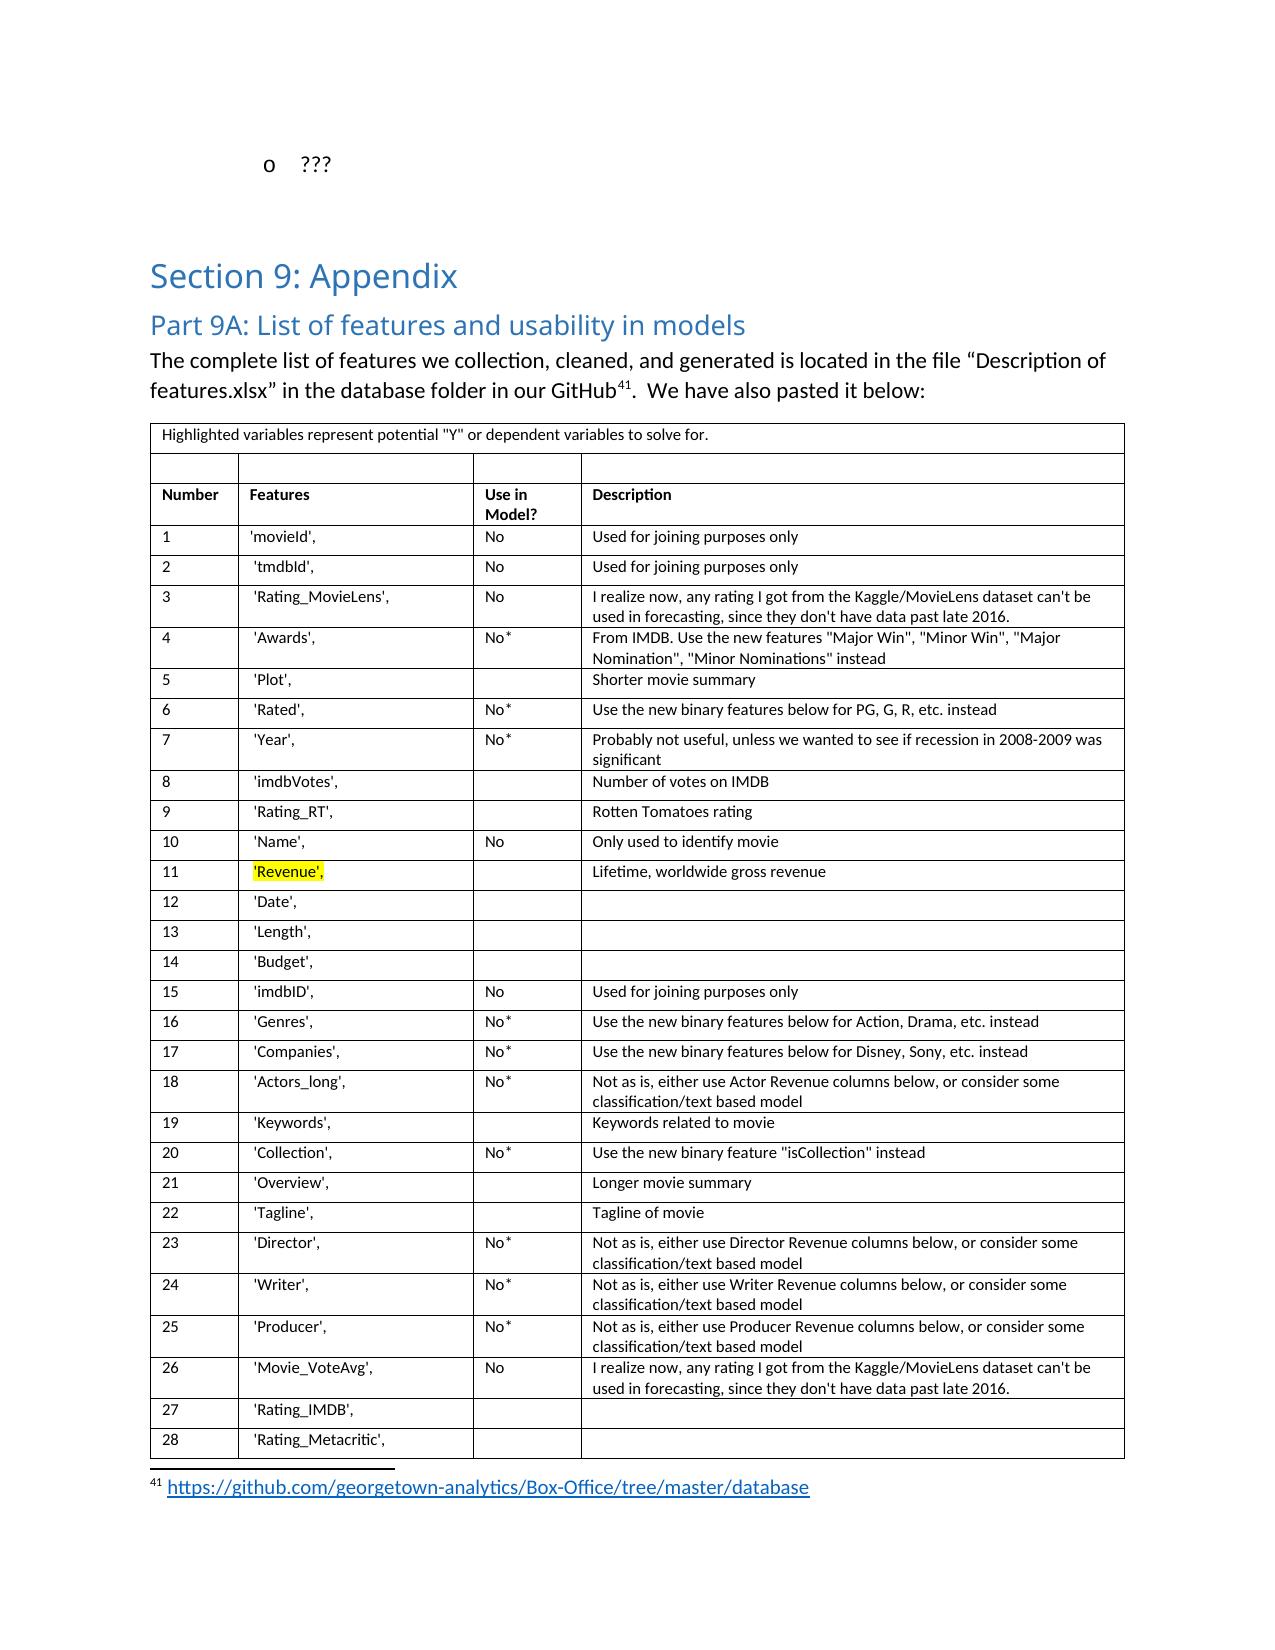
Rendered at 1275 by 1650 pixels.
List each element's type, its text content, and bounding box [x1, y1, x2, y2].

table_cell Use the new binary feature "isCollection" instead [582, 1143, 1124, 1172]
table_cell 'Keywords', [239, 1113, 473, 1142]
table_cell Only used to identify movie [582, 831, 1124, 860]
table_cell 'Producer', [239, 1316, 473, 1357]
table_cell 'Director', [239, 1233, 473, 1273]
table_cell No [474, 831, 581, 860]
table_cell 'Name', [239, 831, 473, 860]
table_cell 'Length', [239, 921, 473, 950]
table_cell Use the new binary features below for PG, G, R, etc. instead [582, 699, 1124, 728]
table_cell 'Awards', [239, 628, 473, 668]
table_cell 'Actors_long', [239, 1071, 473, 1112]
table_cell [474, 921, 581, 950]
table_cell 'Collection', [239, 1143, 473, 1172]
table_cell Rotten Tomatoes rating [582, 801, 1124, 830]
table_cell 'Date', [239, 891, 473, 920]
table_cell 9 [151, 801, 238, 830]
table_cell [474, 1429, 581, 1458]
table_cell 2 [151, 556, 238, 585]
table_cell I realize now, any rating I got from the Kaggle/MovieLens dataset can't be used in forecasting, since they don't have data past late 2016. [582, 586, 1124, 627]
table_cell 13 [151, 921, 238, 950]
table_cell No [474, 556, 581, 585]
table_cell [474, 1399, 581, 1428]
table_cell 'Rated', [239, 699, 473, 728]
table_cell No* [474, 1233, 581, 1273]
table_cell 10 [151, 831, 238, 860]
table_cell 22 [151, 1203, 238, 1232]
table_cell [582, 454, 1124, 483]
table_cell 28 [151, 1429, 238, 1458]
table_cell [582, 1399, 1124, 1428]
subtitle Section 9: Appendix [150, 253, 1125, 299]
table_cell 14 [151, 951, 238, 980]
table_cell Used for joining purposes only [582, 526, 1124, 555]
table_cell Use the new binary features below for Action, Drama, etc. instead [582, 1011, 1124, 1040]
table_cell 6 [151, 699, 238, 728]
table_cell [474, 1113, 581, 1142]
table_cell 'Genres', [239, 1011, 473, 1040]
table_cell [474, 454, 581, 483]
table_cell 'movieId', [239, 526, 473, 555]
table_cell 'imdbID', [239, 981, 473, 1010]
table_cell 5 [151, 669, 238, 698]
table_cell [239, 454, 473, 483]
table_cell 25 [151, 1316, 238, 1357]
table_cell No [474, 1358, 581, 1398]
table_cell [582, 1429, 1124, 1458]
table_cell [582, 891, 1124, 920]
table_cell Use in Model? [474, 484, 581, 525]
table_cell 3 [151, 586, 238, 627]
table_cell [474, 1203, 581, 1232]
table_cell No* [474, 1274, 581, 1315]
table_cell 'Year', [239, 729, 473, 770]
table_cell 12 [151, 891, 238, 920]
table_cell 7 [151, 729, 238, 770]
table_cell 23 [151, 1233, 238, 1273]
table_cell 24 [151, 1274, 238, 1315]
table_cell No [474, 981, 581, 1010]
table_cell 21 [151, 1173, 238, 1202]
list ??? [262, 150, 1125, 179]
table_cell Used for joining purposes only [582, 556, 1124, 585]
table_cell 'Budget', [239, 951, 473, 980]
table_cell Number [151, 484, 238, 525]
table_cell Lifetime, worldwide gross revenue [582, 861, 1124, 890]
table_cell [474, 771, 581, 800]
table_cell 'Writer', [239, 1274, 473, 1315]
table_cell No* [474, 1071, 581, 1112]
table_cell 26 [151, 1358, 238, 1398]
table_cell No* [474, 1011, 581, 1040]
table_cell 'Movie_VoteAvg', [239, 1358, 473, 1398]
table_cell 18 [151, 1071, 238, 1112]
table_cell 'imdbVotes', [239, 771, 473, 800]
table_cell Tagline of movie [582, 1203, 1124, 1232]
subtitle Part 9A: List of features and usability in models [150, 306, 1125, 343]
table_cell Not as is, either use Producer Revenue columns below, or consider some classification/text based model [582, 1316, 1124, 1357]
table_cell 15 [151, 981, 238, 1010]
table_cell No [474, 526, 581, 555]
table_cell I realize now, any rating I got from the Kaggle/MovieLens dataset can't be used in forecasting, since they don't have data past late 2016. [582, 1358, 1124, 1398]
table_cell 'Plot', [239, 669, 473, 698]
table_cell No* [474, 628, 581, 668]
table_cell No* [474, 1041, 581, 1070]
table_cell 19 [151, 1113, 238, 1142]
table_cell 'Companies', [239, 1041, 473, 1070]
table_cell Not as is, either use Writer Revenue columns below, or consider some classification/text based model [582, 1274, 1124, 1315]
table_cell [151, 454, 238, 483]
table_cell 27 [151, 1399, 238, 1428]
table_cell 20 [151, 1143, 238, 1172]
table_cell 'Rating_IMDB', [239, 1399, 473, 1428]
table_cell 'Tagline', [239, 1203, 473, 1232]
table_cell Features [239, 484, 473, 525]
table_cell [474, 669, 581, 698]
table_cell Longer movie summary [582, 1173, 1124, 1202]
table_cell Used for joining purposes only [582, 981, 1124, 1010]
table_cell 'Revenue', [239, 861, 473, 890]
table_cell From IMDB. Use the new features "Major Win", "Minor Win", "Major Nomination", "Minor Nominations" instead [582, 628, 1124, 668]
table_cell [474, 951, 581, 980]
table_cell 17 [151, 1041, 238, 1070]
table_cell 1 [151, 526, 238, 555]
table_cell [474, 861, 581, 890]
table_cell Shorter movie summary [582, 669, 1124, 698]
table_header Highlighted variables represent potential "Y" or dependent variables to solve for. [151, 424, 1124, 453]
table_cell No [474, 586, 581, 627]
table_cell [474, 1173, 581, 1202]
text The complete list of features we collection, cleaned, and generated is located in the file “Description of features.xlsx” in the database folder in our GitHub. We have also pasted it below: [150, 346, 1125, 404]
table_cell Probably not useful, unless we wanted to see if recession in 2008-2009 was significant [582, 729, 1124, 770]
table_cell 4 [151, 628, 238, 668]
table_cell 11 [151, 861, 238, 890]
table_cell 'Rating_MovieLens', [239, 586, 473, 627]
table_cell Number of votes on IMDB [582, 771, 1124, 800]
table_cell [582, 921, 1124, 950]
table_cell Not as is, either use Director Revenue columns below, or consider some classification/text based model [582, 1233, 1124, 1273]
table_cell 8 [151, 771, 238, 800]
table_cell 'Overview', [239, 1173, 473, 1202]
table_cell [582, 951, 1124, 980]
table_cell No* [474, 1316, 581, 1357]
table_cell Use the new binary features below for Disney, Sony, etc. instead [582, 1041, 1124, 1070]
table_cell No* [474, 1143, 581, 1172]
table_cell 16 [151, 1011, 238, 1040]
table_cell Description [582, 484, 1124, 525]
table_cell No* [474, 699, 581, 728]
table_cell [474, 801, 581, 830]
table_cell [474, 891, 581, 920]
table_cell 'Rating_RT', [239, 801, 473, 830]
table_cell Not as is, either use Actor Revenue columns below, or consider some classification/text based model [582, 1071, 1124, 1112]
table_cell 'Rating_Metacritic', [239, 1429, 473, 1458]
table_cell No* [474, 729, 581, 770]
table_cell Keywords related to movie [582, 1113, 1124, 1142]
table_cell 'tmdbId', [239, 556, 473, 585]
